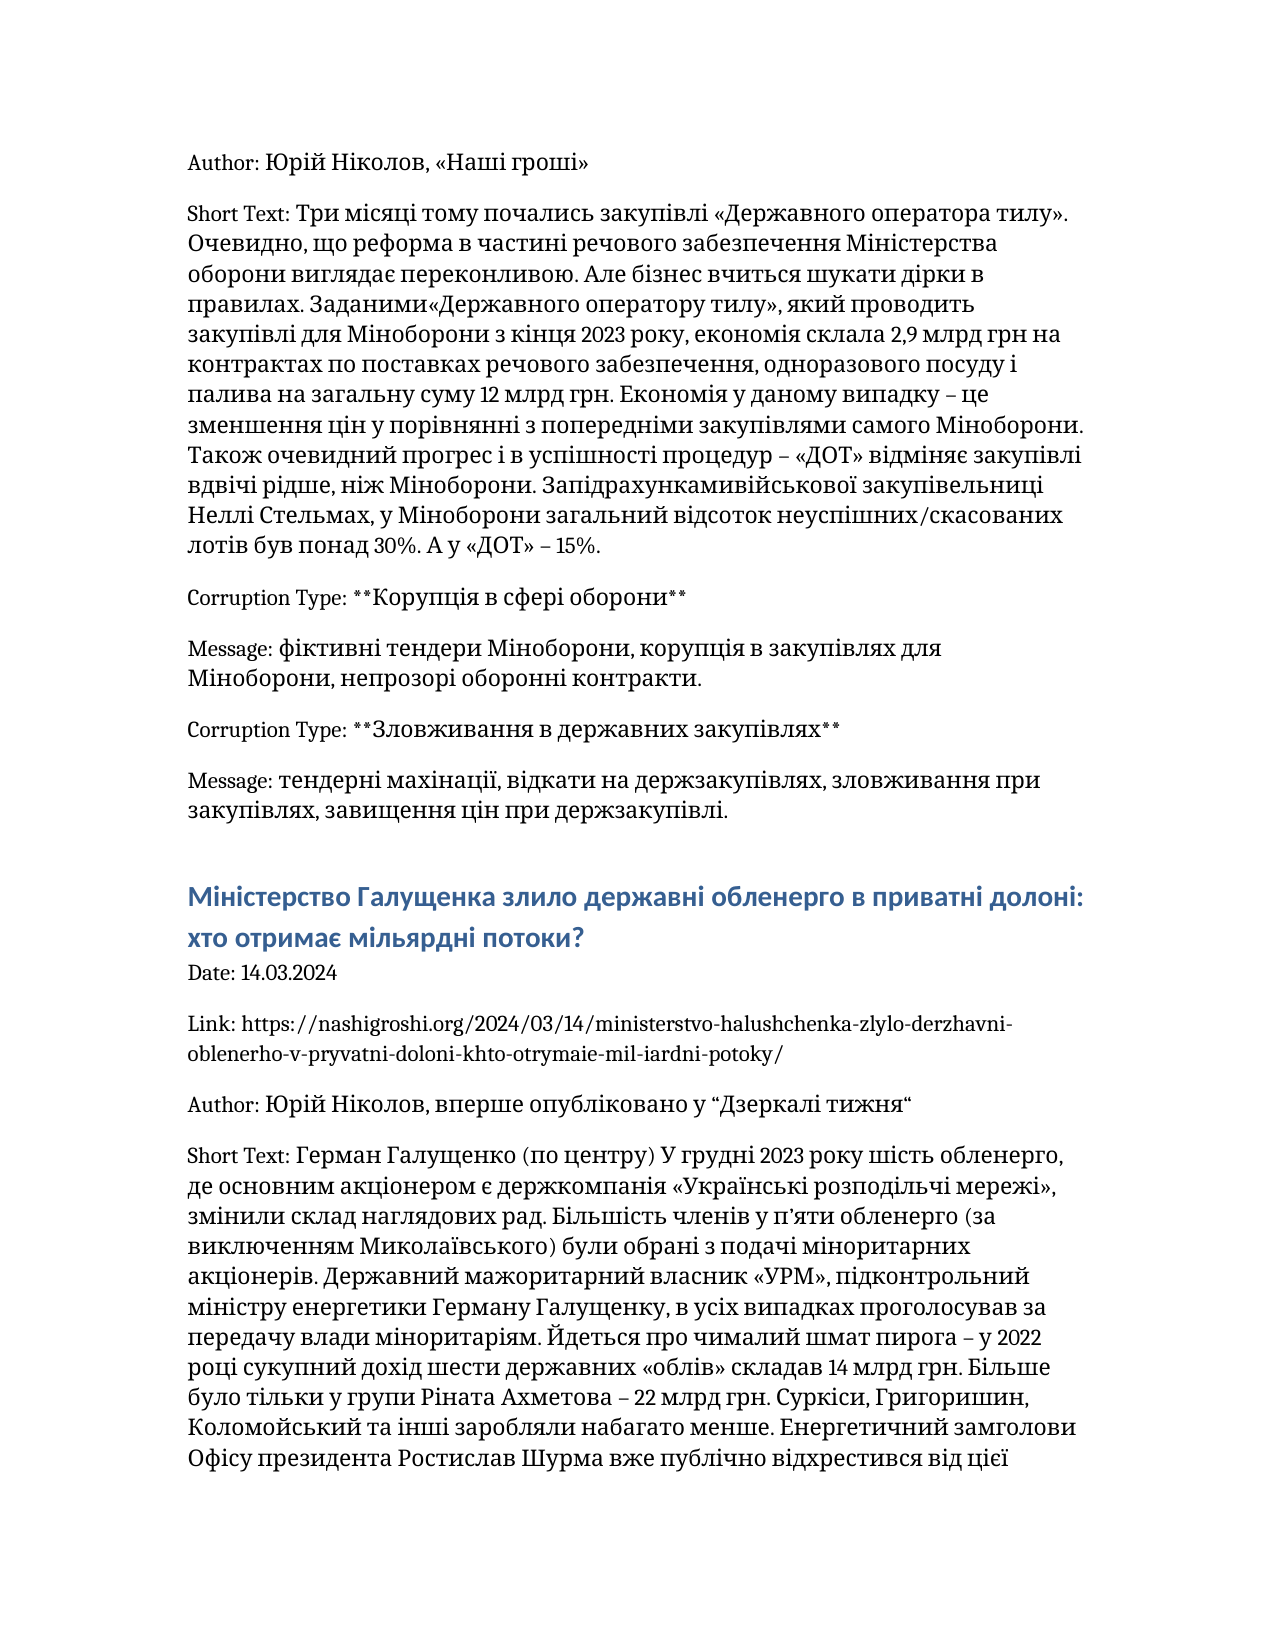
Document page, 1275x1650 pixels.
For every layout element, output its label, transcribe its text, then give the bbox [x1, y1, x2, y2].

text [187, 1143, 1087, 1472]
text Corruption Type: **Корупція в сфері оборони** [187, 584, 1087, 611]
subtitle Міністерство Галущенка злило державні обленерго в приватні долоні: хто отримає мільярдні потоки? [187, 878, 1087, 955]
text Author: Юрій Ніколов, вперше опубліковано у “Дзеркалі тижня“ [187, 1092, 1087, 1119]
text Date: 14.03.2024 [187, 960, 1087, 986]
text Short Text: Три місяці тому почались закупівлі «Державного оператора тилу». Очевидно, що реформа в частині речового забезпечення Міністерства оборони виглядає переконливою. Але бізнес вчиться шукати дірки в правилах. Заданими«Державного оператору тилу», який проводить закупівлі для Міноборони з кінця 2023 року, економія склала 2,9 млрд грн на контрактах по поставках речового забезпечення, одноразового посуду і палива на загальну суму 12 млрд грн. Економія у даному випадку – це зменшення цін у порівнянні з попередніми закупівлями самого Міноборони. Також очевидний прогрес і в успішності процедур – «ДОТ» відміняє закупівлі вдвічі рідше, ніж Міноборони. Запідрахункамивійськової закупівельниці Неллі Стельмах, у Міноборони загальний відсоток неуспішних/скасованих лотів був понад 30%. А у «ДОТ» – 15%. [187, 201, 1087, 560]
text Corruption Type: **Зловживання в державних закупівлях** [187, 717, 1087, 743]
text Message: фіктивні тендери Міноборони, корупція в закупівлях для Міноборони, непрозорі оборонні контракти. [187, 635, 1087, 692]
text Link: https://nashigroshi.org/2024/03/14/ministerstvo-halushchenka-zlylo-derzhavni-oblenerho-v-pryvatni-doloni-khto-otrymaie-mil-iardni-potoky/ [187, 1011, 1087, 1068]
text Author: Юрій Ніколов, «Наші гроші» [187, 150, 1087, 176]
text Message: тендерні махінації, відкати на держзакупівлях, зловживання при закупівлях, завищення цін при держзакупівлі. [187, 768, 1087, 824]
